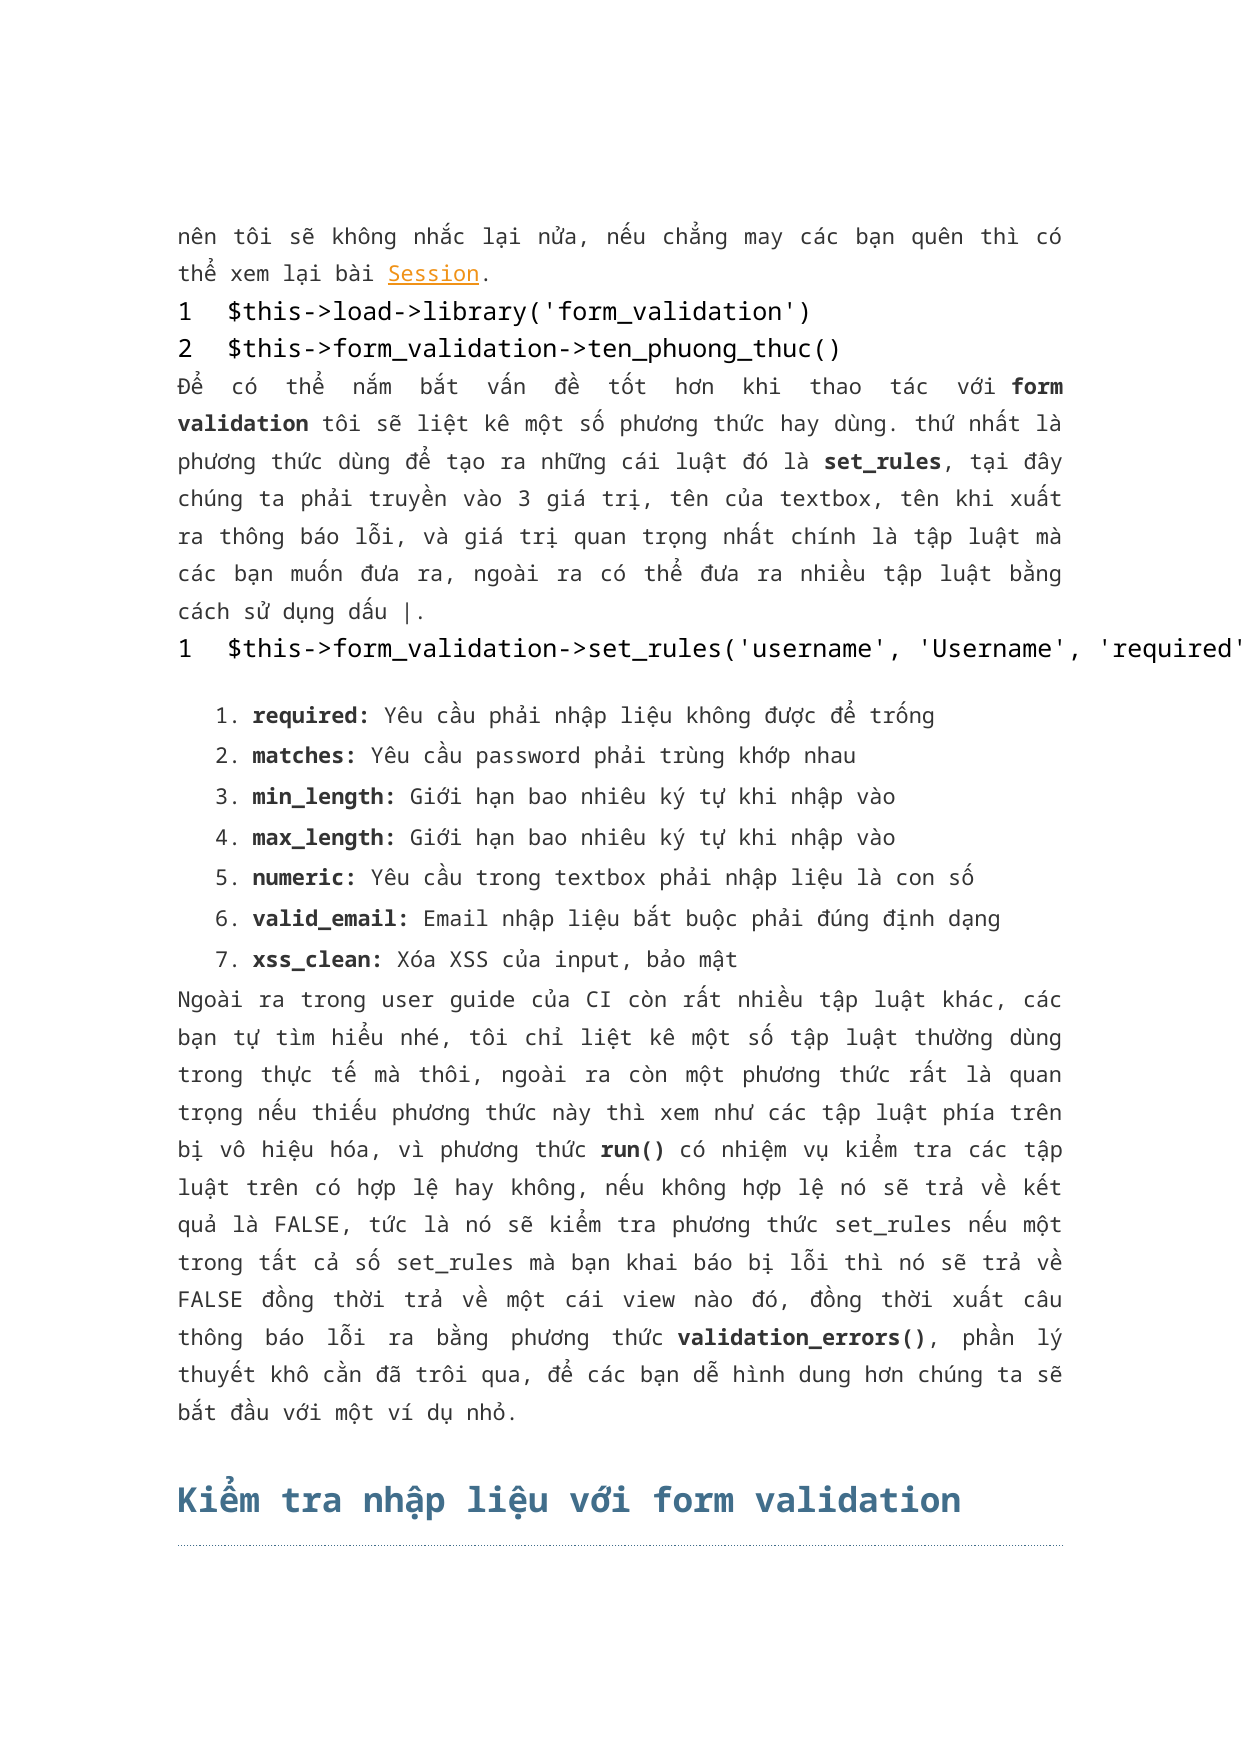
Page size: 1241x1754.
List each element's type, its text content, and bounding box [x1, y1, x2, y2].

list max_length: Giới hạn bao nhiêu ký tự khi nhập vào [215, 818, 1063, 855]
text Để có thể nắm bắt vấn đề tốt hơn khi thao tác với form validation tôi sẽ liệt kê một số phương thức hay dùng. thứ nhất là phương thức dùng để tạo ra những cái luật đó là set_rules, tại đây chúng ta phải truyền vào 3 giá trị, tên của textbox, tên khi xuất ra thông báo lỗi, và giá trị quan trọng nhất chính là tập luật mà các bạn muốn đưa ra, ngoài ra có thể đưa ra nhiều tập luật bằng cách sử dụng dấu |. [177, 367, 1063, 629]
table_header $this->form_validation->set_rules('username', 'Username', 'required') [227, 629, 1240, 667]
table_header 1 [177, 629, 227, 667]
list matches: Yêu cầu password phải trùng khớp nhau [215, 737, 1063, 774]
text Kiểm tra nhập liệu với form validation [177, 1462, 1063, 1546]
table_header $this->load->library('form_validation') $this->form_validation->ten_phuong_thuc() [227, 292, 1240, 367]
list valid_email: Email nhập liệu bắt buộc phải đúng định dạng [215, 899, 1063, 937]
list numeric: Yêu cầu trong textbox phải nhập liệu là con số [215, 858, 1063, 896]
text Ngoài ra trong user guide của CI còn rất nhiều tập luật khác, các bạn tự tìm hiểu nhé, tôi chỉ liệt kê một số tập luật thường dùng trong thực tế mà thôi, ngoài ra còn một phương thức rất là quan trọng nếu thiếu phương thức này thì xem như các tập luật phía trên bị vô hiệu hóa, vì phương thức run() có nhiệm vụ kiểm tra các tập luật trên có hợp lệ hay không, nếu không hợp lệ nó sẽ trả về kết quả là FALSE, tức là nó sẽ kiểm tra phương thức set_rules nếu một trong tất cả số set_rules mà bạn khai báo bị lỗi thì nó sẽ trả về FALSE đồng thời trả về một cái view nào đó, đồng thời xuất câu thông báo lỗi ra bằng phương thức validation_errors(), phần lý thuyết khô cằn đã trôi qua, để các bạn dễ hình dung hơn chúng ta sẽ bắt đầu với một ví dụ nhỏ. [177, 980, 1063, 1430]
list xss_clean: Xóa XSS của input, bảo mật [215, 940, 1063, 977]
list min_length: Giới hạn bao nhiêu ký tự khi nhập vào [215, 777, 1063, 815]
table_header 1 2 [177, 292, 227, 367]
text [177, 217, 1063, 292]
list required: Yêu cầu phải nhập liệu không được để trống [215, 696, 1063, 733]
